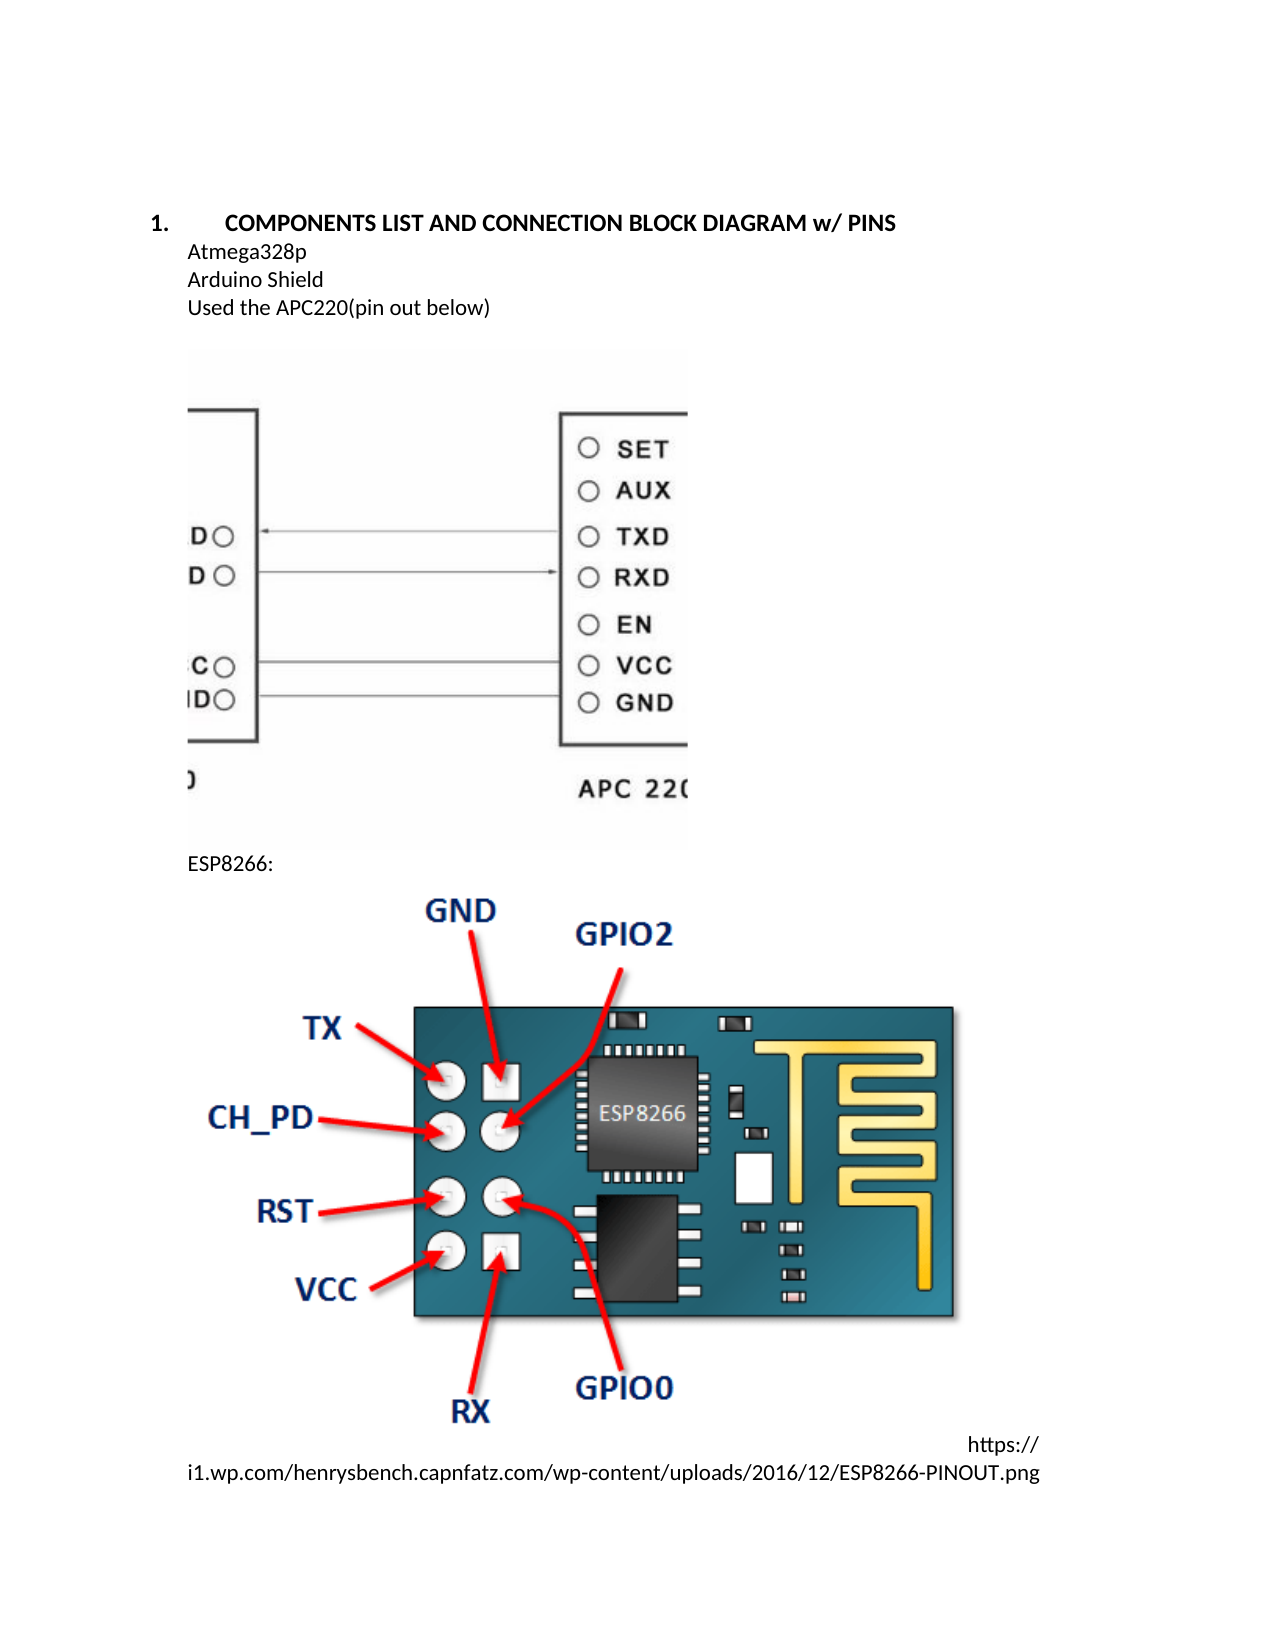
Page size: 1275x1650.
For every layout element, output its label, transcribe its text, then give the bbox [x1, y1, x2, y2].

text ESP8266: [187, 849, 1125, 878]
list COMPONENTS LIST AND CONNECTION BLOCK DIAGRAM w/ PINS [150, 207, 1125, 237]
text Arduino Shield [187, 265, 1125, 293]
text Atmega328p [187, 237, 1125, 265]
picture [187, 877, 968, 1453]
text Used the APC220(pin out below) [187, 293, 1125, 321]
picture [187, 349, 688, 850]
